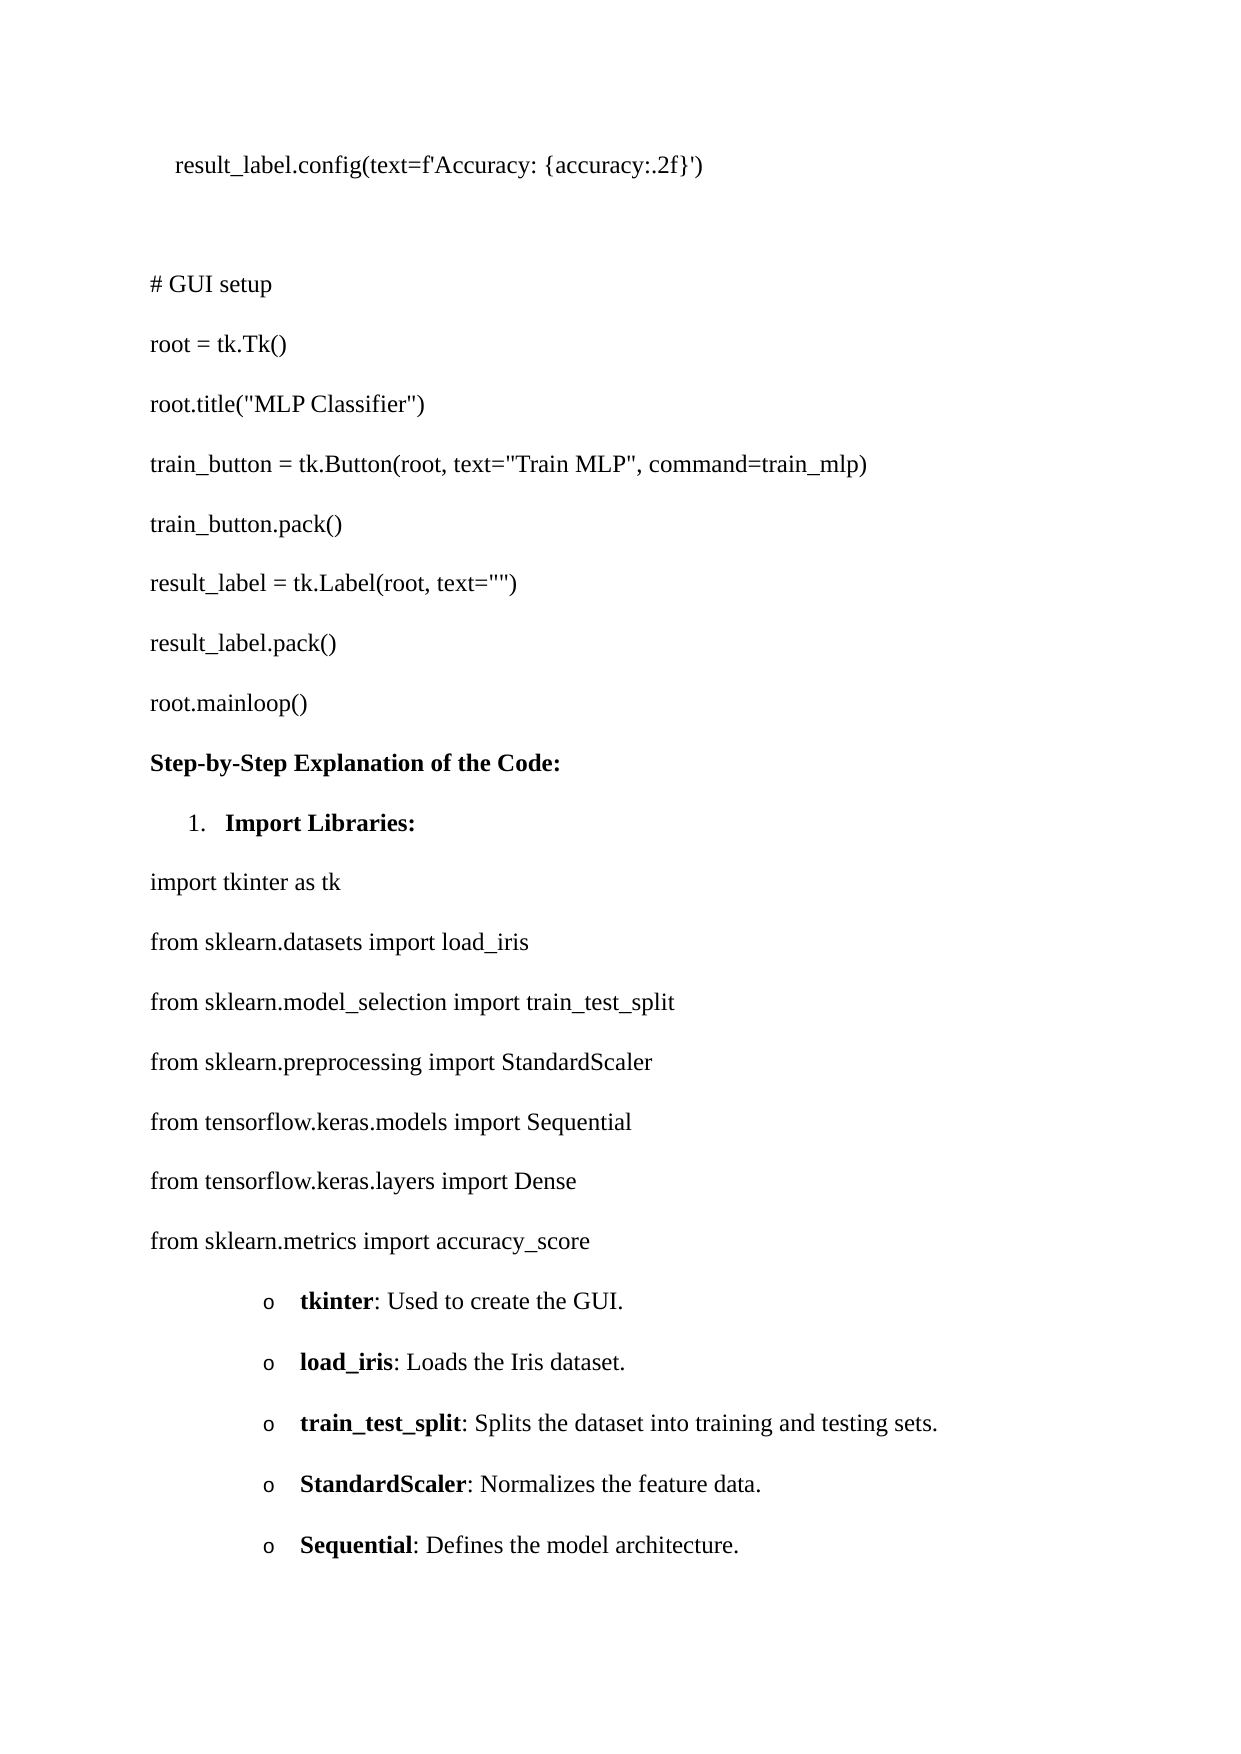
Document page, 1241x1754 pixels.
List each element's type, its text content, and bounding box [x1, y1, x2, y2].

text # GUI setup [150, 269, 1090, 298]
text from sklearn.preprocessing import StandardScaler [150, 1047, 1090, 1076]
text from sklearn.model_selection import train_test_split [150, 987, 1090, 1016]
list tkinter: Used to create the GUI. [262, 1286, 1090, 1316]
text root.mainloop() [150, 688, 1090, 717]
list Sequential: Defines the model architecture. [262, 1530, 1090, 1560]
text from tensorflow.keras.models import Sequential [150, 1107, 1090, 1135]
text from sklearn.metrics import accuracy_score [150, 1226, 1090, 1255]
text Step-by-Step Explanation of the Code: [150, 748, 1090, 777]
list StandardScaler: Normalizes the feature data. [262, 1469, 1090, 1499]
text train_button.pack() [150, 509, 1090, 537]
text result_label.pack() [150, 628, 1090, 657]
text root.title("MLP Classifier") [150, 389, 1090, 418]
list load_iris: Loads the Iris dataset. [262, 1347, 1090, 1377]
text result_label = tk.Label(root, text="") [150, 568, 1090, 597]
text root = tk.Tk() [150, 329, 1090, 358]
text from sklearn.datasets import load_iris [150, 927, 1090, 956]
list Import Libraries: [187, 808, 1090, 836]
text train_button = tk.Button(root, text="Train MLP", command=train_mlp) [150, 449, 1090, 478]
text from tensorflow.keras.layers import Dense [150, 1166, 1090, 1195]
text result_label.config(text=f'Accuracy: {accuracy:.2f}') [150, 150, 1090, 179]
list train_test_split: Splits the dataset into training and testing sets. [262, 1408, 1090, 1438]
text import tkinter as tk [150, 867, 1090, 896]
